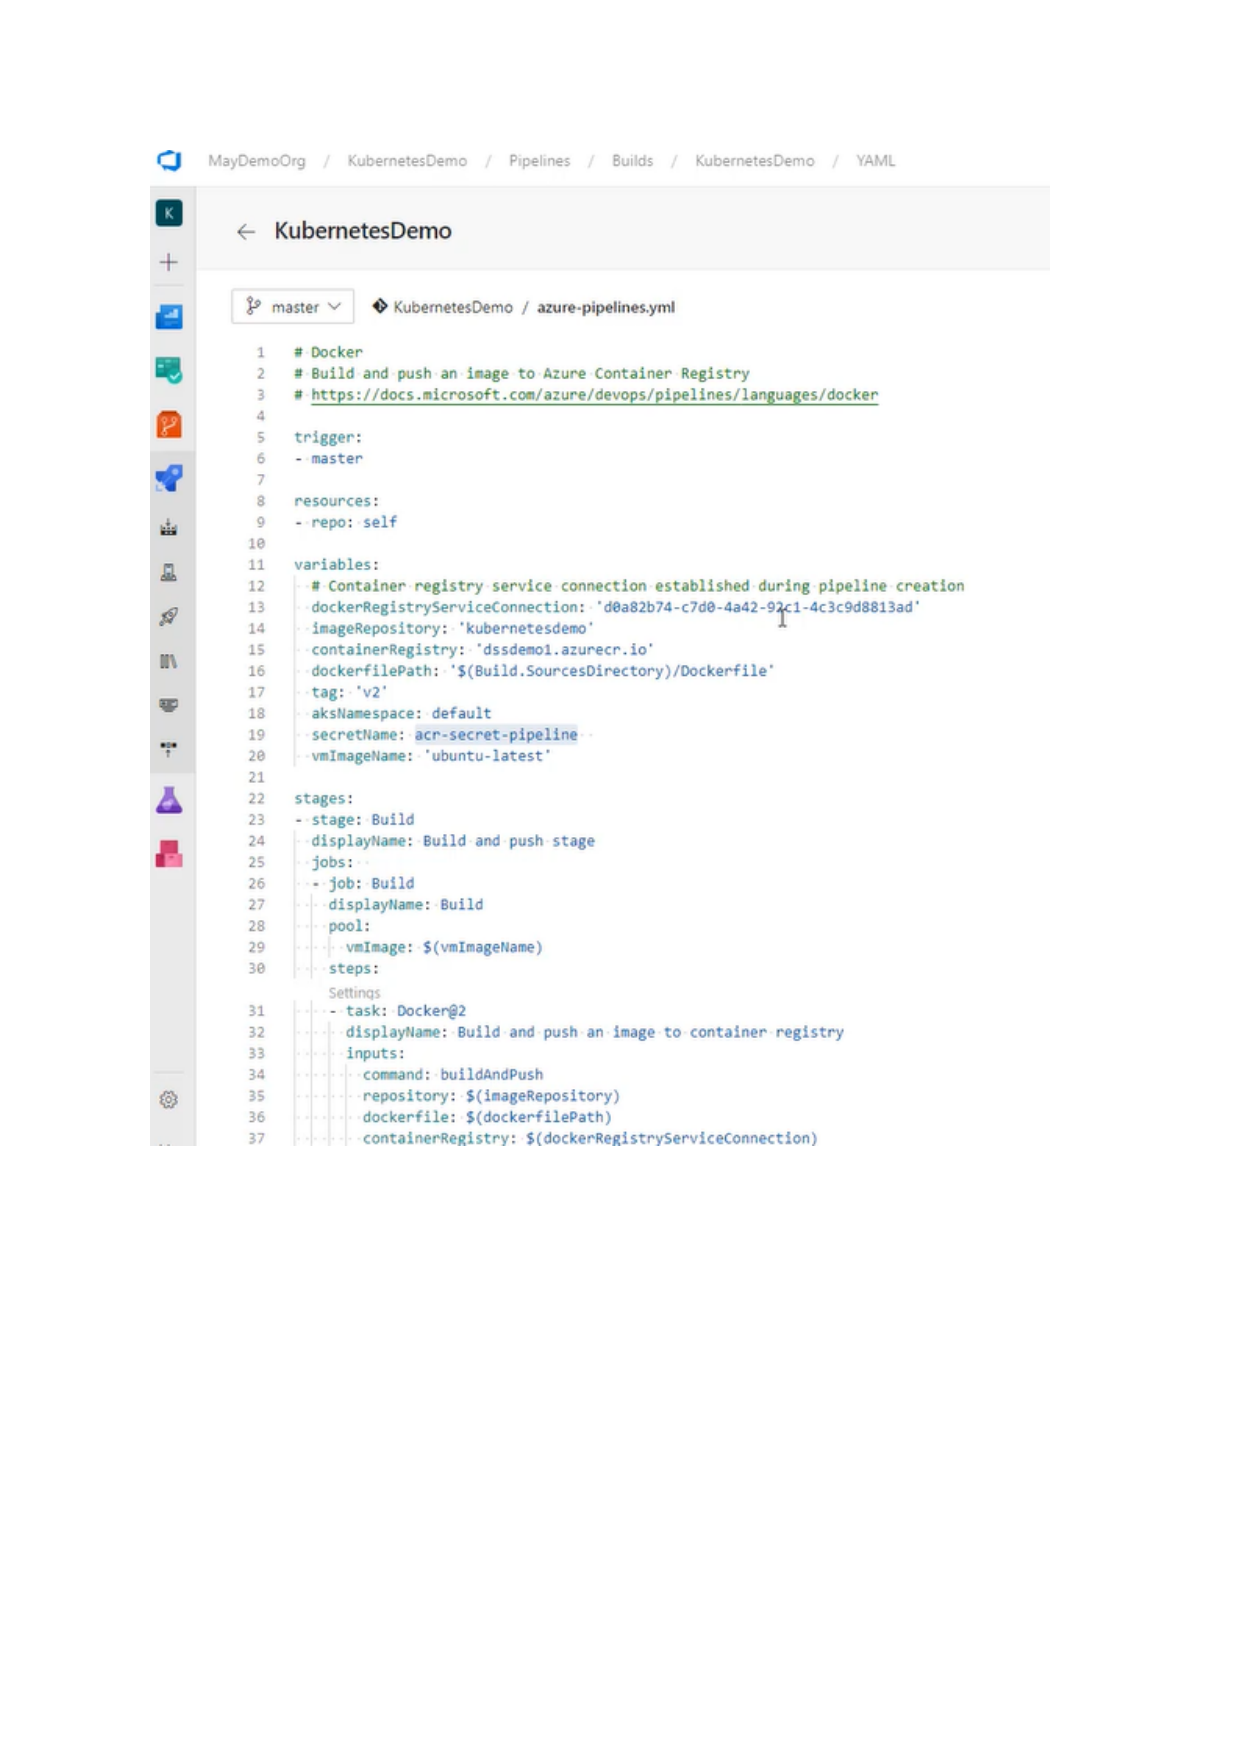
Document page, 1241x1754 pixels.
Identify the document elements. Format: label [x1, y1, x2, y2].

picture [150, 150, 1050, 1146]
